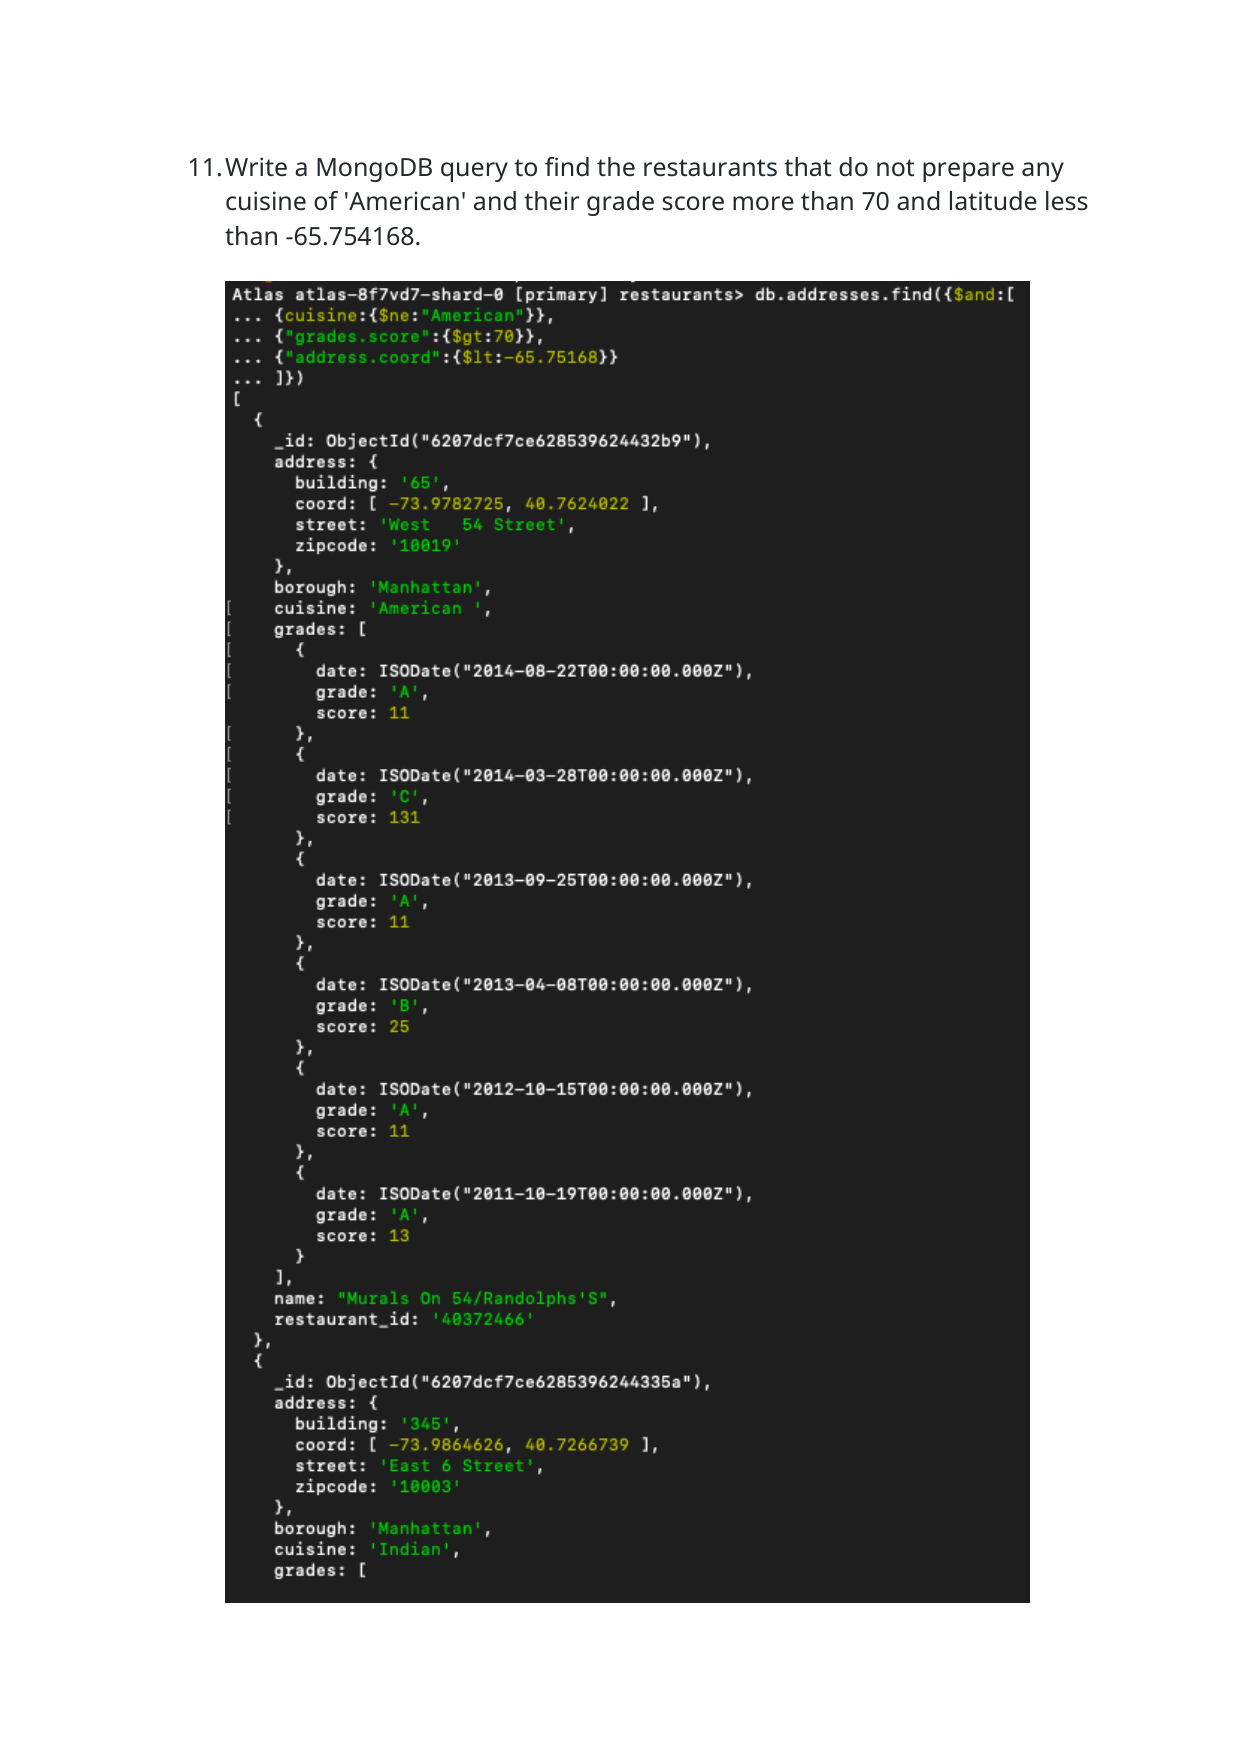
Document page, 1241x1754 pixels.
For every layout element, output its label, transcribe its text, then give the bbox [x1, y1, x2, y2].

list Write a MongoDB query to find the restaurants that do not prepare any cuisine of 'American' and their grade score more than 70 and latitude less than -65.754168. [187, 150, 1090, 252]
picture [225, 281, 1030, 1603]
